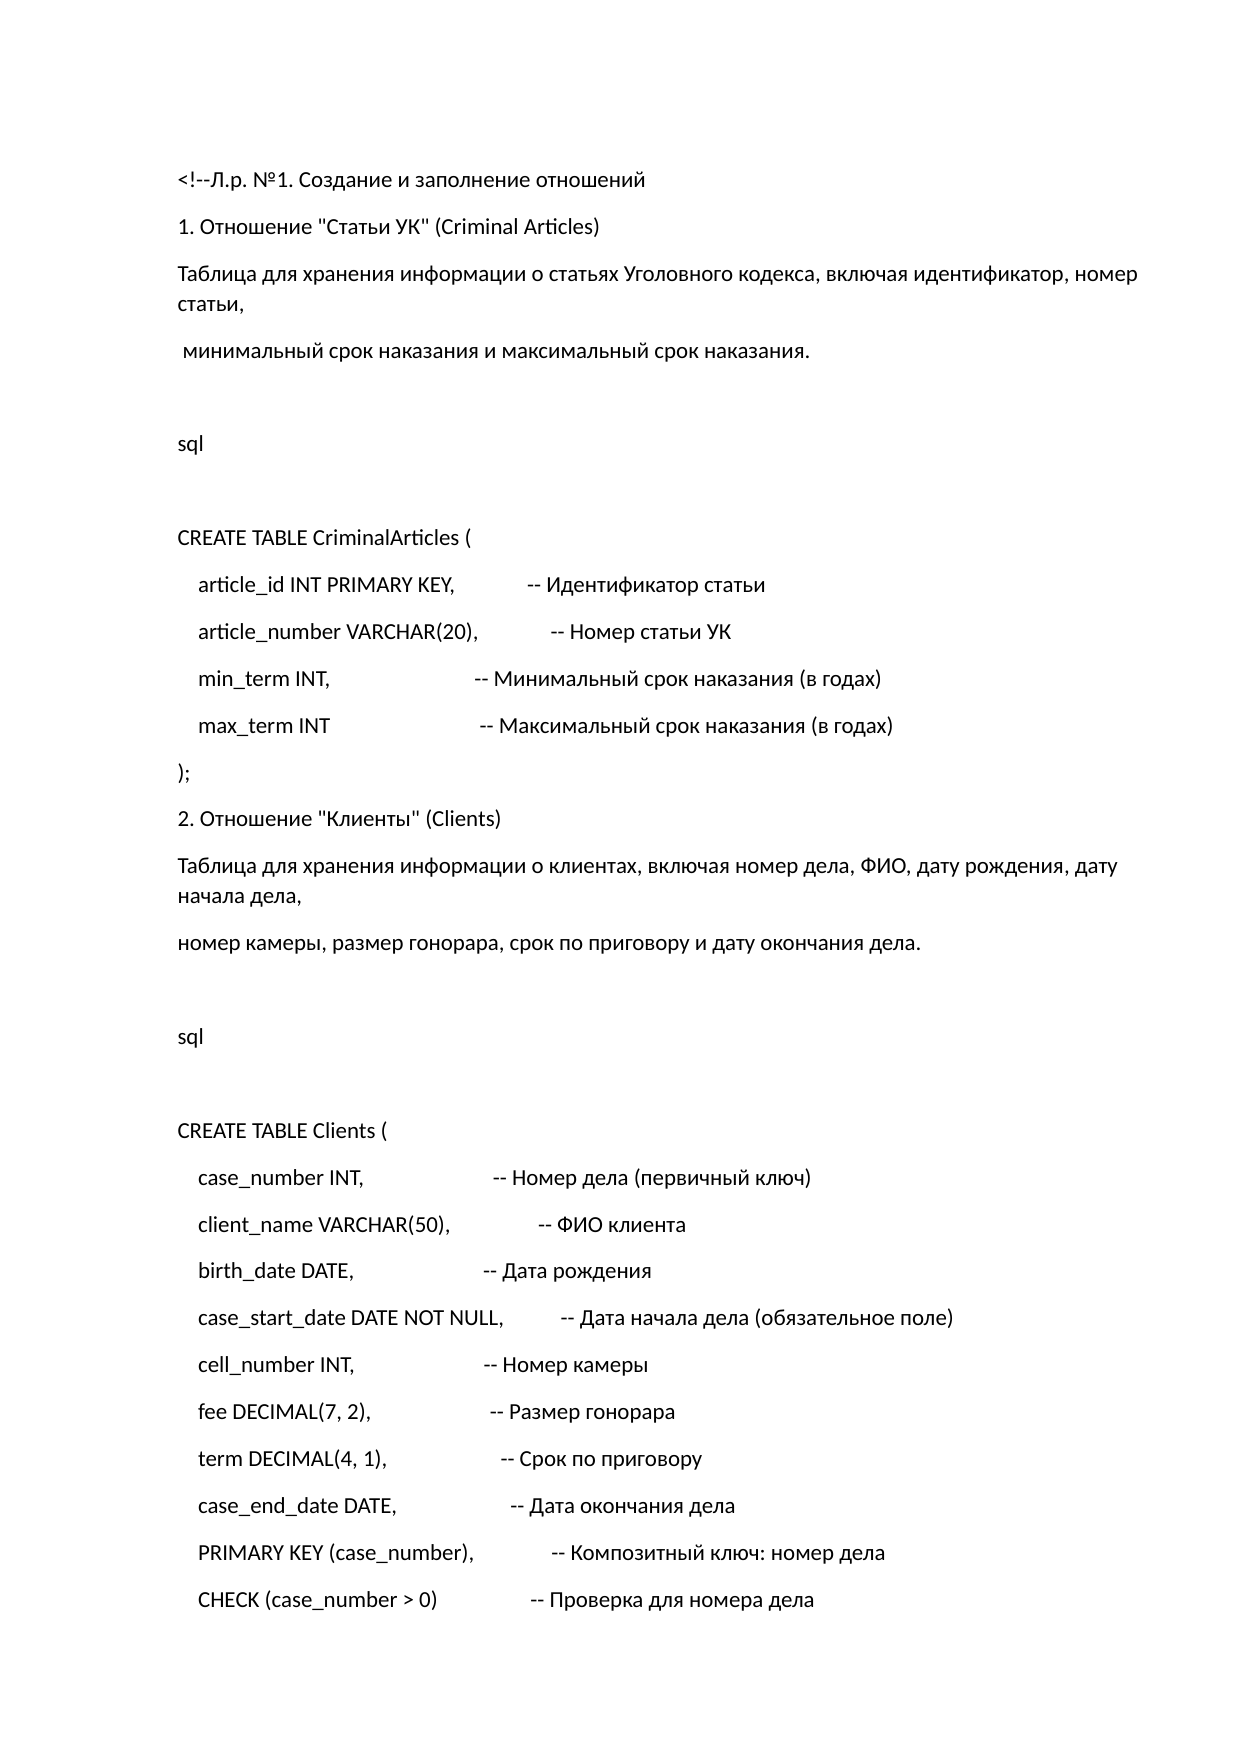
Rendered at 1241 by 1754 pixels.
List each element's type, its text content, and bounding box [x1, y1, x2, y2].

text 2. Отношение "Клиенты" (Clients) [177, 804, 1152, 833]
text минимальный срок наказания и максимальный срок наказания. [177, 336, 1152, 364]
text ); [177, 758, 1152, 786]
text case_end_date DATE, -- Дата окончания дела [177, 1491, 1152, 1519]
text min_term INT, -- Минимальный срок наказания (в годах) [177, 664, 1152, 692]
text CREATE TABLE Clients ( [177, 1116, 1152, 1144]
text номер камеры, размер гонорара, срок по приговору и дату окончания дела. [177, 928, 1152, 957]
text Таблица для хранения информации о клиентах, включая номер дела, ФИО, дату рождения, дату начала дела, [177, 851, 1152, 910]
text PRIMARY KEY (case_number), -- Композитный ключ: номер дела [177, 1538, 1152, 1566]
text max_term INT -- Максимальный срок наказания (в годах) [177, 711, 1152, 739]
text CREATE TABLE CriminalArticles ( [177, 523, 1152, 551]
text birth_date DATE, -- Дата рождения [177, 1257, 1152, 1285]
text 1. Отношение "Статьи УК" (Criminal Articles) [177, 212, 1152, 240]
text sql [177, 429, 1152, 458]
text article_id INT PRIMARY KEY, -- Идентификатор статьи [177, 570, 1152, 598]
text sql [177, 1022, 1152, 1050]
text Таблица для хранения информации о статьях Уголовного кодекса, включая идентификатор, номер статьи, [177, 259, 1152, 317]
text client_name VARCHAR(50), -- ФИО клиента [177, 1210, 1152, 1238]
text fee DECIMAL(7, 2), -- Размер гонорара [177, 1397, 1152, 1425]
text case_start_date DATE NOT NULL, -- Дата начала дела (обязательное поле) [177, 1303, 1152, 1332]
text CHECK (case_number > 0) -- Проверка для номера дела [177, 1585, 1152, 1613]
text term DECIMAL(4, 1), -- Срок по приговору [177, 1444, 1152, 1472]
text case_number INT, -- Номер дела (первичный ключ) [177, 1163, 1152, 1191]
text <!--Л.р. №1. Создание и заполнение отношений [177, 165, 1152, 193]
text article_number VARCHAR(20), -- Номер статьи УК [177, 617, 1152, 645]
text cell_number INT, -- Номер камеры [177, 1350, 1152, 1378]
